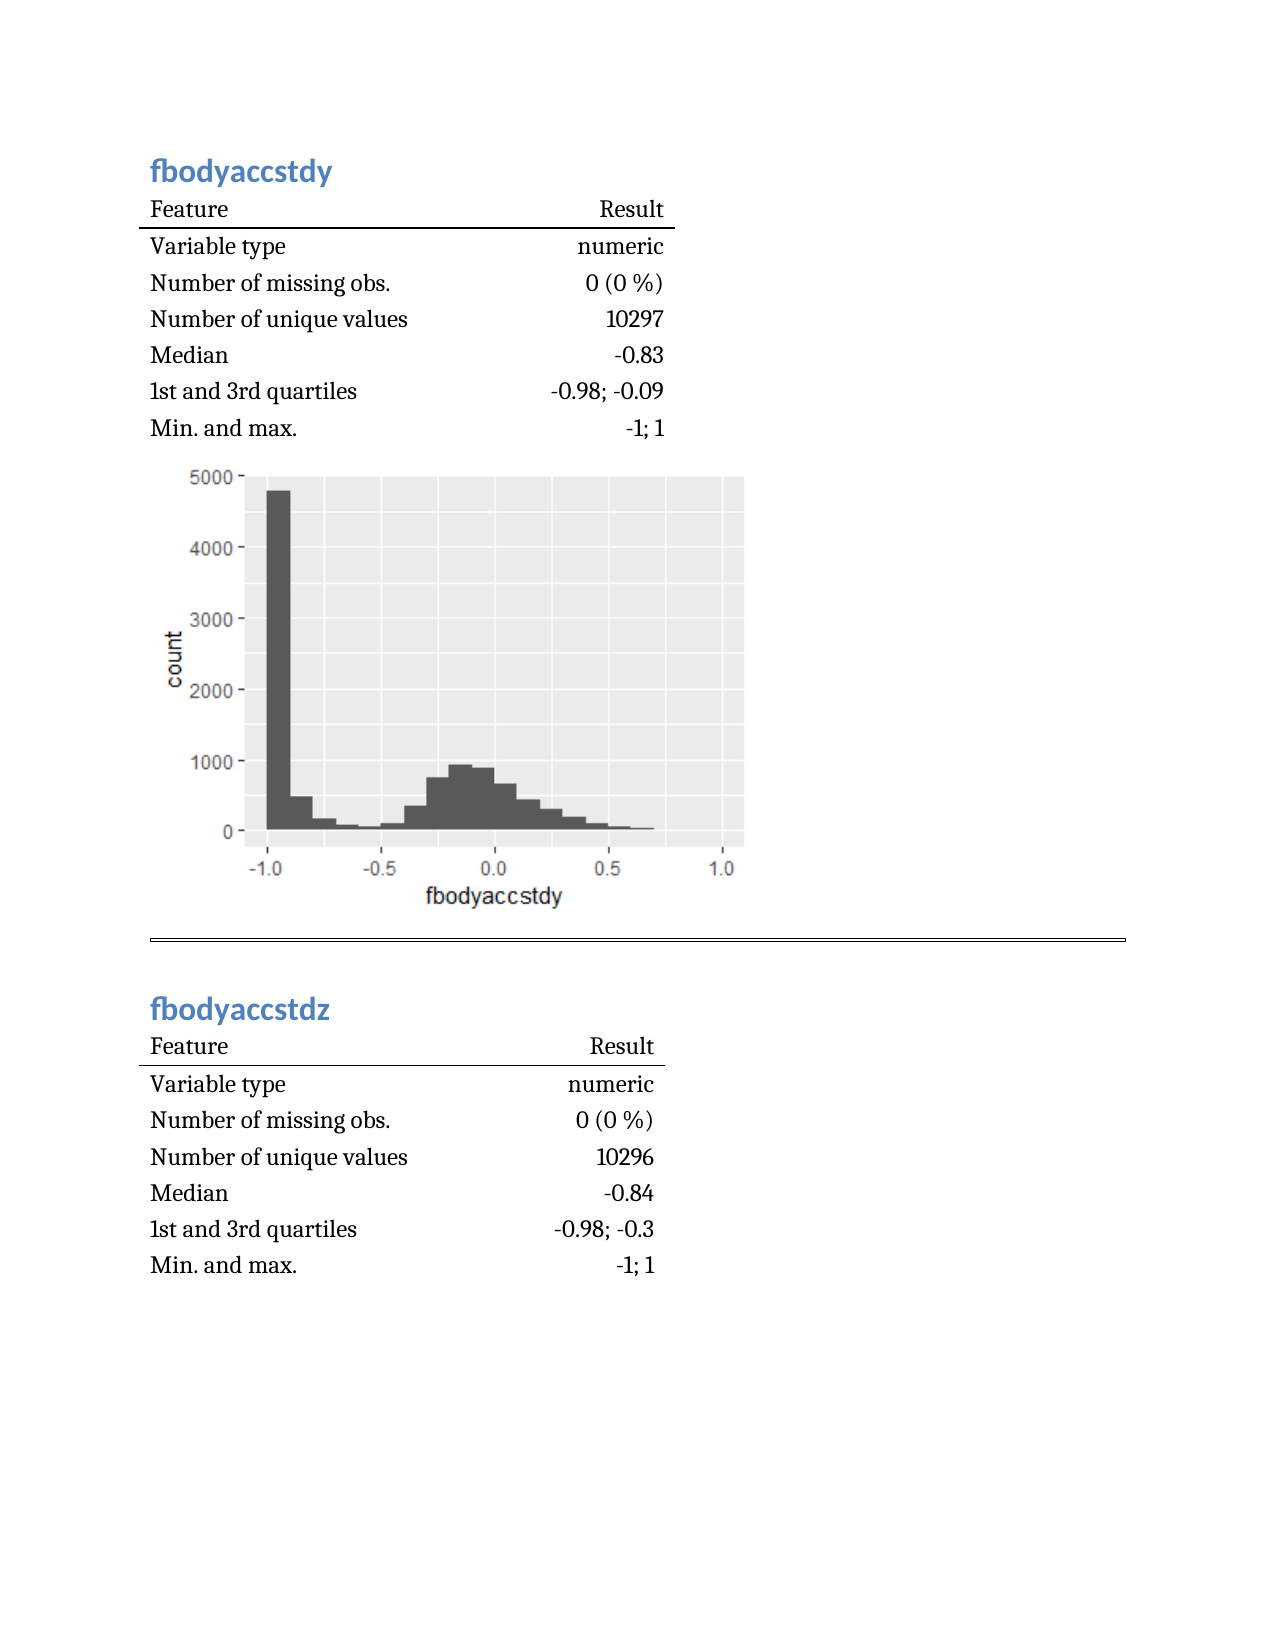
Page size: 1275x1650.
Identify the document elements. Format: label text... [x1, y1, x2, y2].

table_cell numeric [502, 1066, 665, 1103]
table_cell -0.98; -0.09 [497, 374, 675, 410]
table_cell -1; 1 [502, 1248, 665, 1284]
table_cell Number of missing obs. [139, 1103, 502, 1139]
picture [150, 464, 757, 920]
table_cell Number of unique values [139, 301, 497, 337]
table_cell 1st and 3rd quartiles [139, 374, 497, 410]
table_cell -0.84 [502, 1175, 665, 1211]
subtitle fbodyaccstdz [150, 988, 1125, 1028]
table_cell 1st and 3rd quartiles [139, 1211, 502, 1248]
subtitle fbodyaccstdy [150, 150, 1125, 191]
table_cell -1; 1 [497, 410, 675, 446]
table_cell Min. and max. [139, 410, 497, 446]
table_cell 10297 [497, 301, 675, 337]
table_cell Variable type [139, 1066, 502, 1103]
table_cell Variable type [139, 229, 497, 265]
table_header Feature [139, 1029, 502, 1065]
table_cell Number of missing obs. [139, 265, 497, 301]
table_cell 0 (0 %) [502, 1103, 665, 1139]
table_header Feature [139, 191, 497, 227]
table_cell Median [139, 337, 497, 373]
table_cell numeric [497, 229, 675, 265]
table_cell -0.98; -0.3 [502, 1211, 665, 1248]
table_cell Median [139, 1175, 502, 1211]
table_cell Number of unique values [139, 1139, 502, 1175]
table_cell 10296 [502, 1139, 665, 1175]
table_cell Min. and max. [139, 1248, 502, 1284]
table_header Result [497, 191, 675, 227]
table_header Result [502, 1029, 665, 1065]
table_cell 0 (0 %) [497, 265, 675, 301]
table_cell -0.83 [497, 337, 675, 373]
